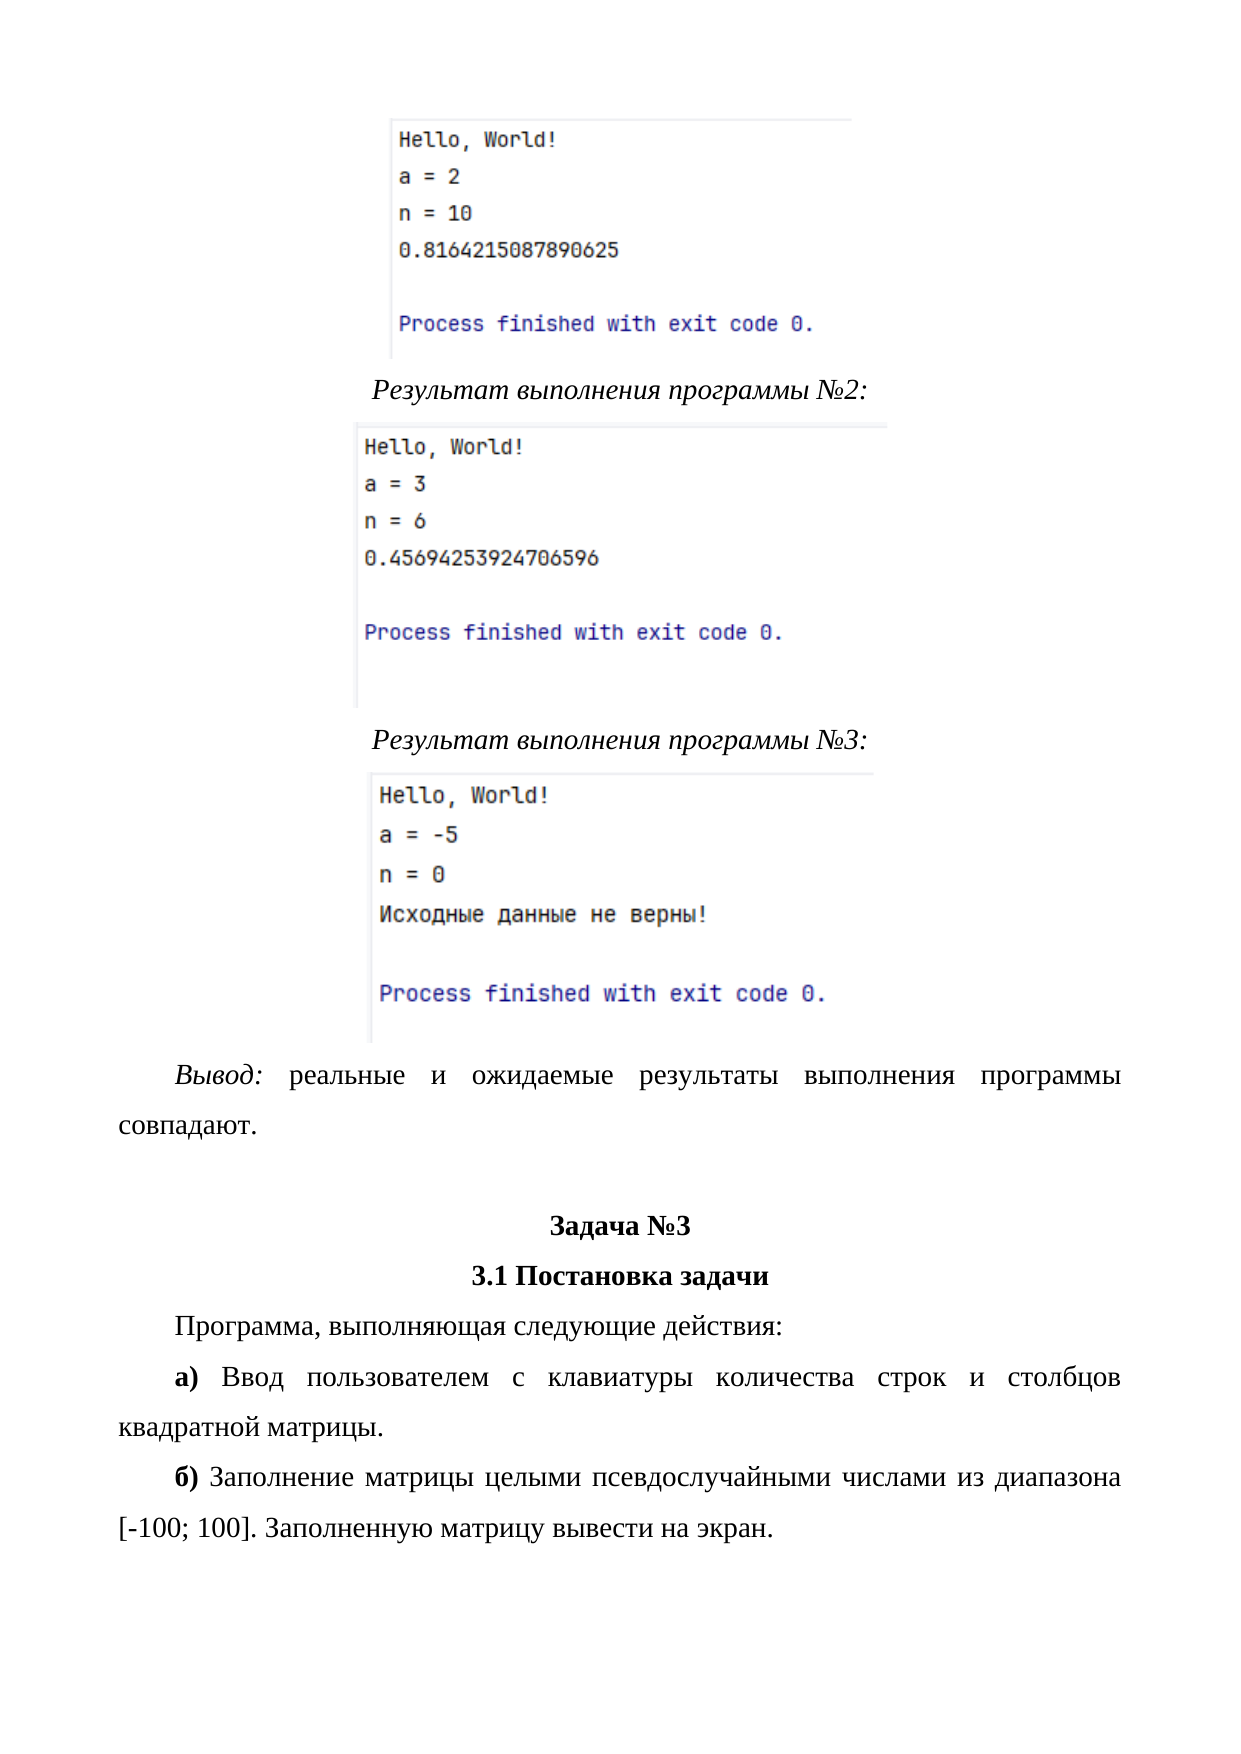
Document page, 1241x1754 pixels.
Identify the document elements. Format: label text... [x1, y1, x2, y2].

text Программа, выполняющая следующие действия: [118, 1308, 1122, 1342]
picture [366, 772, 874, 1043]
picture [388, 118, 852, 359]
text Вывод: реальные и ожидаемые результаты выполнения программы совпадают. [118, 1057, 1122, 1141]
text Результат выполнения программы №2: [118, 372, 1122, 406]
text а) Ввод пользователем с клавиатуры количества строк и столбцов квадратной матрицы. [118, 1359, 1122, 1443]
text б) Заполнение матрицы целыми псевдослучайными числами из диапазона [-100; 100]. Заполненную матрицу вывести на экран. [118, 1459, 1122, 1543]
text Задача №3 [118, 1208, 1122, 1241]
text Результат выполнения программы №3: [118, 722, 1122, 756]
text 3.1 Постановка задачи [118, 1258, 1122, 1292]
picture [352, 422, 888, 708]
